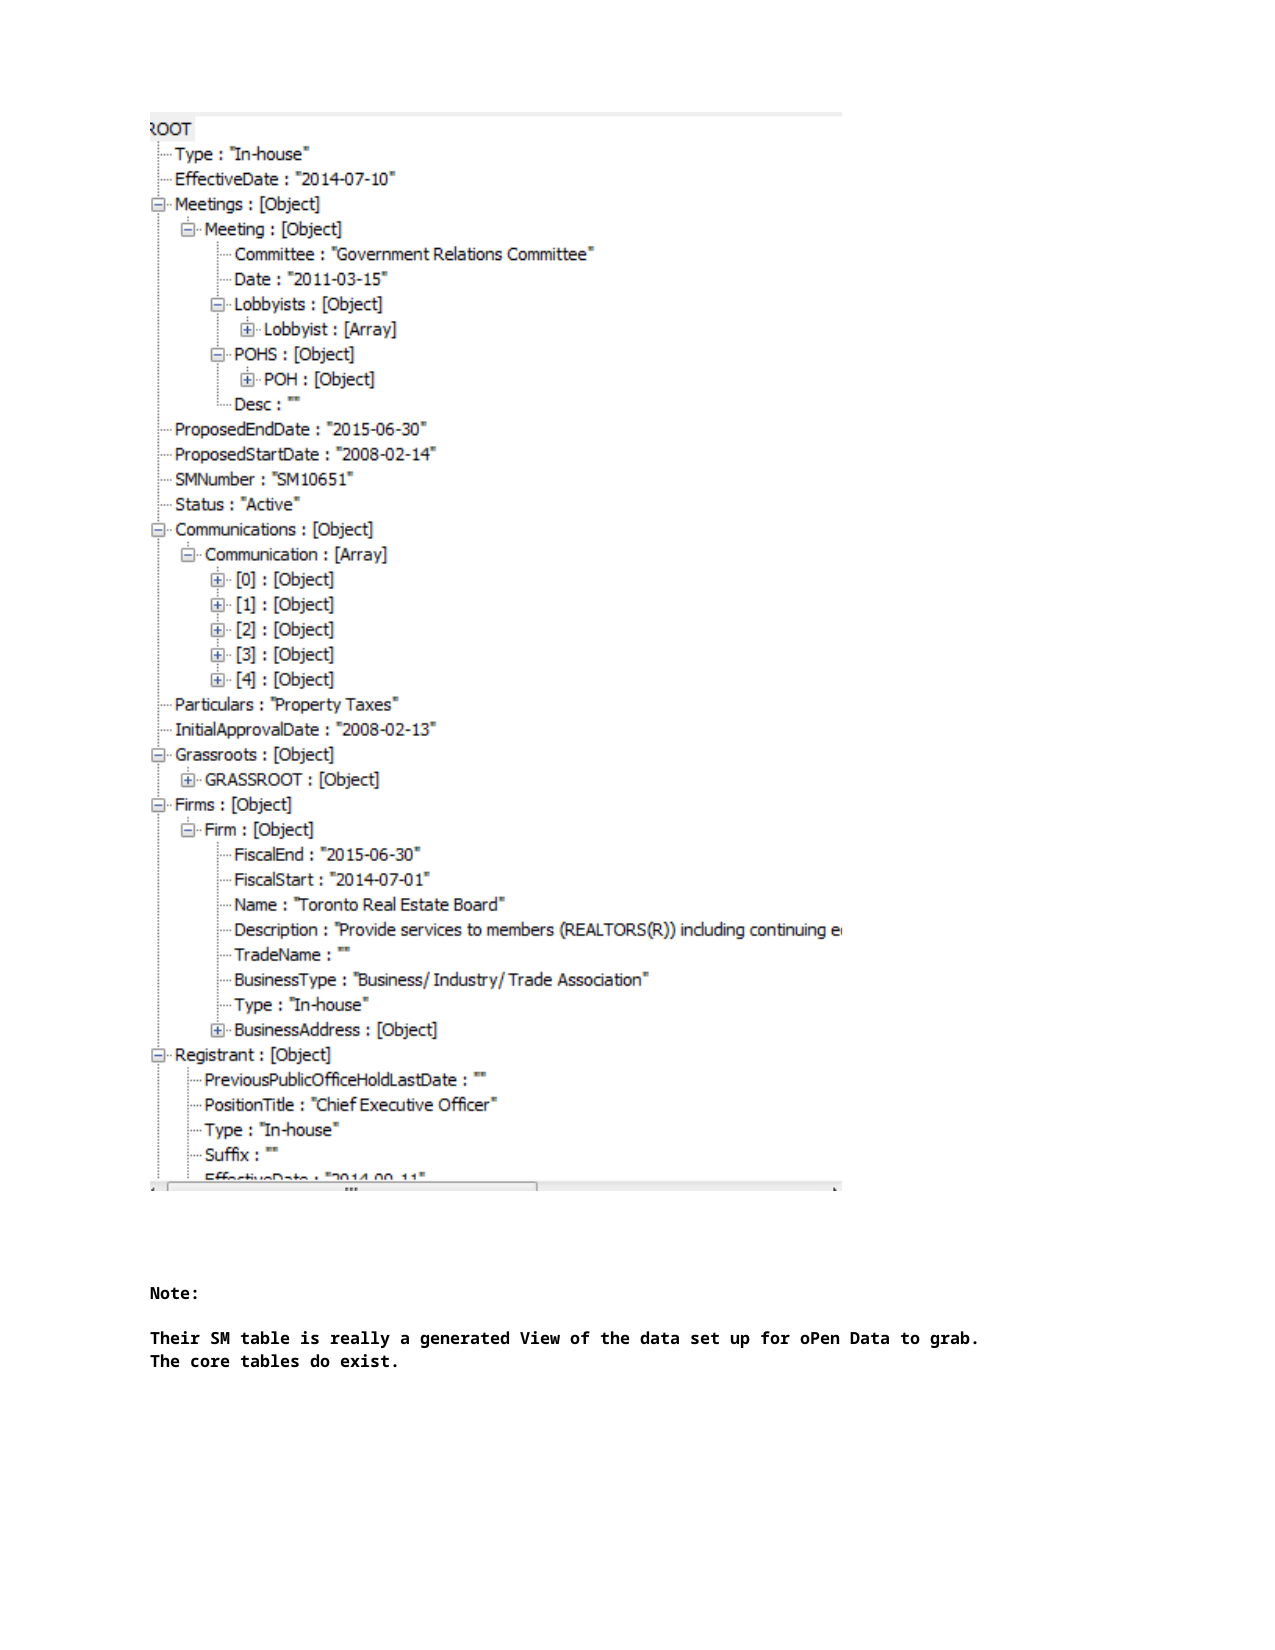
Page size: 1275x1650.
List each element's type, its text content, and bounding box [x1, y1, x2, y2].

text The core tables do exist. [150, 1349, 1125, 1372]
text Their SM table is really a generated View of the data set up for oPen Data to grab. [150, 1327, 1125, 1349]
picture [150, 112, 843, 1191]
text Note: [150, 1281, 1125, 1304]
